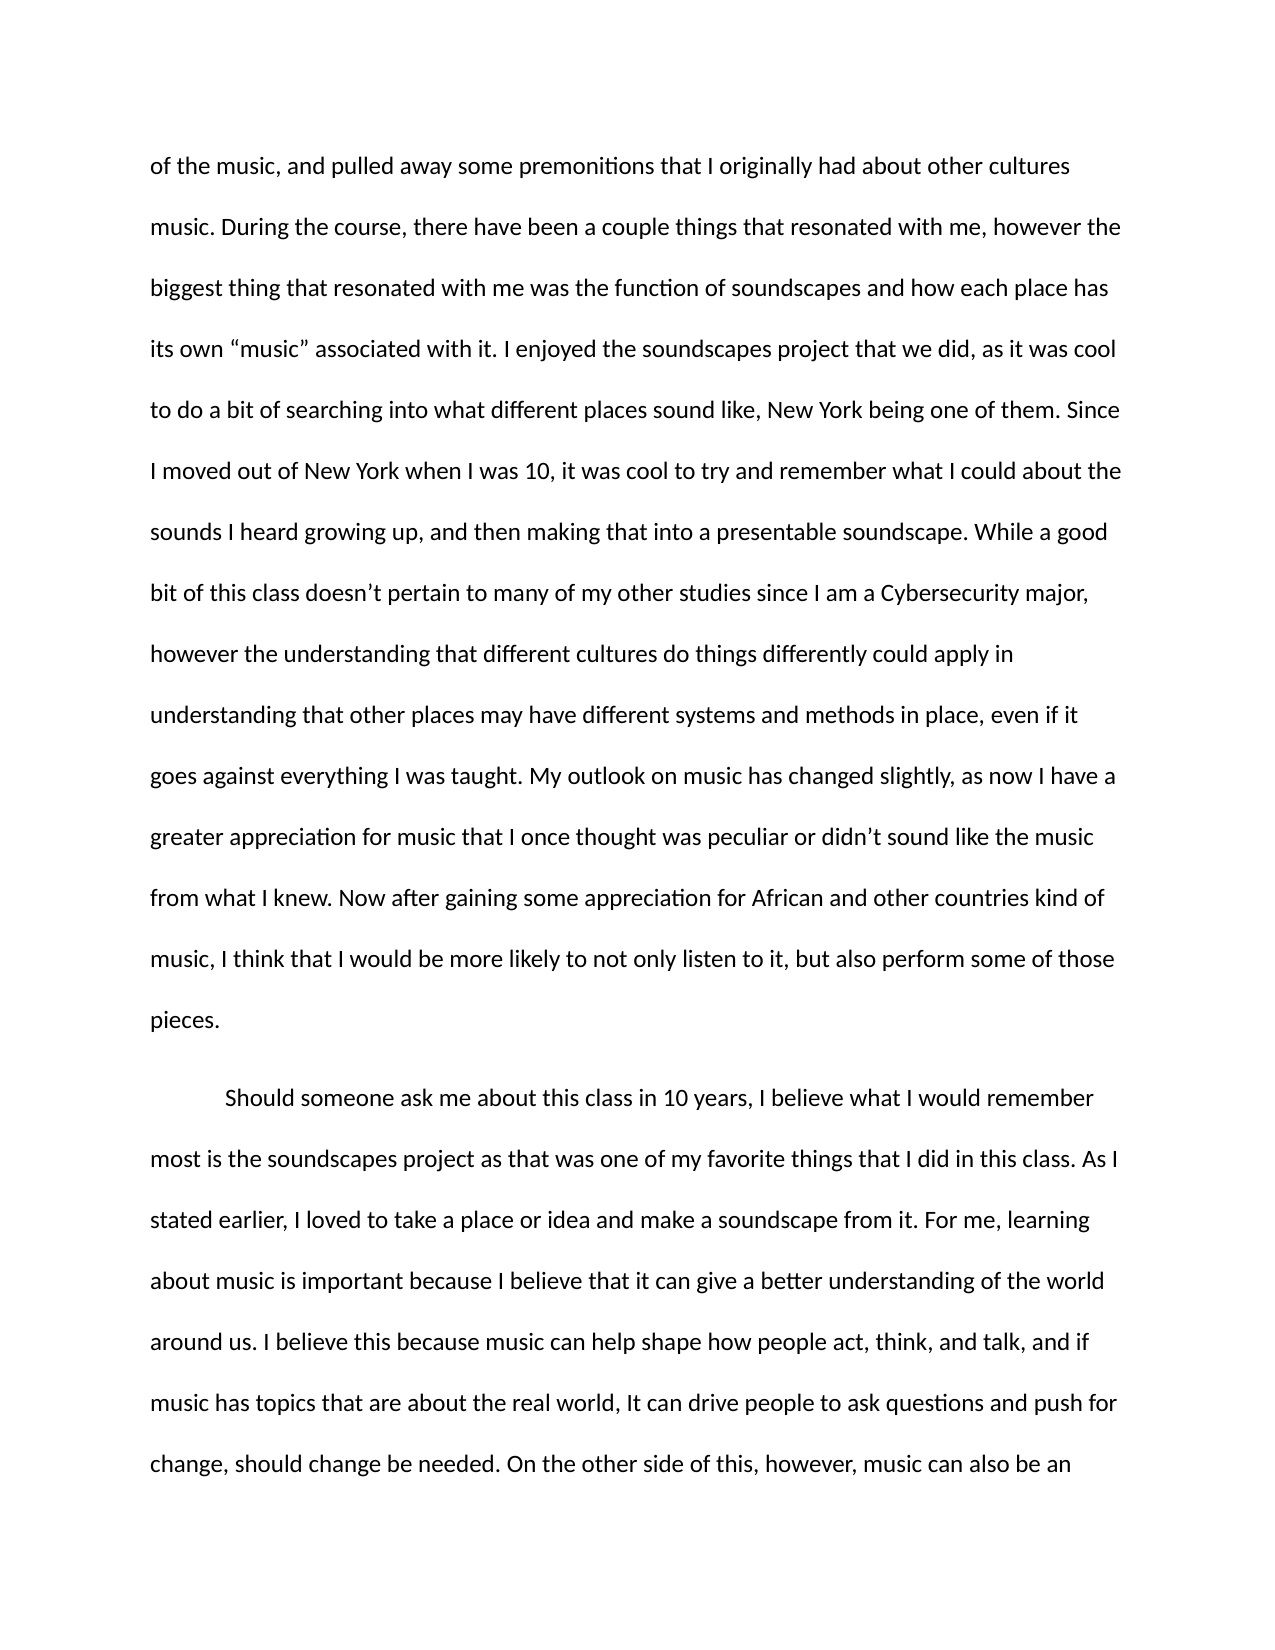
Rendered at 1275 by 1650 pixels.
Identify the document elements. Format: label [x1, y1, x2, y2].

text [150, 150, 1125, 1035]
text [150, 1082, 1125, 1479]
